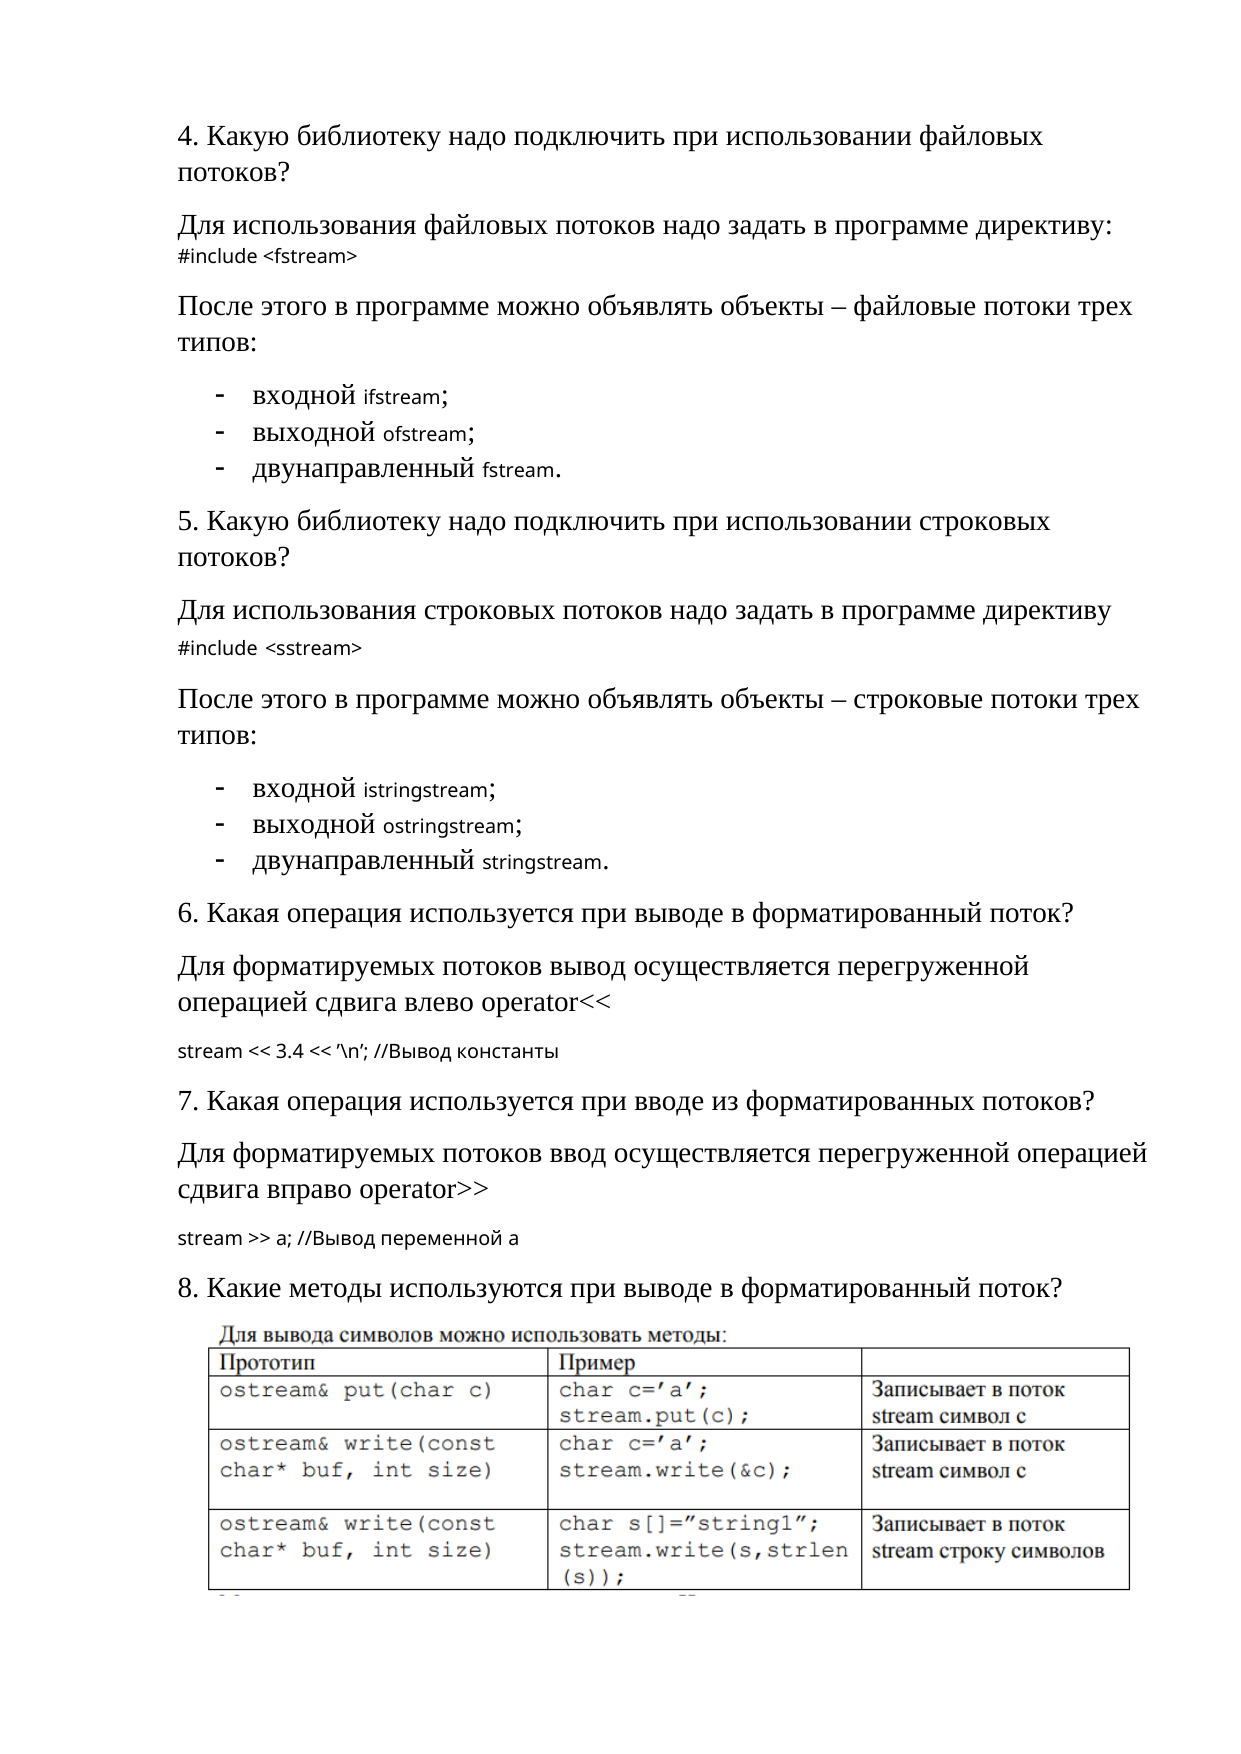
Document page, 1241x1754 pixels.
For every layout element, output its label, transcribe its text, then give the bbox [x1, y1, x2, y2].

list выходной ostringstream; [215, 806, 1152, 839]
list входной ifstream; [215, 377, 1152, 411]
text Для использования файловых потоков надо задать в программе директиву: #include <fstream> [177, 207, 1152, 270]
text 6. Какая операция используется при выводе в форматированный поток? [177, 895, 1152, 929]
list двунаправленный fstream. [215, 450, 1152, 483]
text Для форматируемых потоков ввод осуществляется перегруженной операцией сдвига вправо operator>> [177, 1135, 1152, 1205]
text Для форматируемых потоков вывод осуществляется перегруженной операцией сдвига влево operator<< [177, 948, 1152, 1018]
picture [177, 1322, 1152, 1596]
text 4. Какую библиотеку надо подключить при использовании файловых потоков? [177, 118, 1152, 188]
text После этого в программе можно объявлять объекты – файловые потоки трех типов: [177, 288, 1152, 358]
text Для использования строковых потоков надо задать в программе директиву #include <sstream> [177, 592, 1152, 661]
text stream >> a; //Вывод переменной a [177, 1224, 1152, 1251]
text 5. Какую библиотеку надо подключить при использовании строковых потоков? [177, 503, 1152, 572]
text 8. Какие методы используются при выводе в форматированный поток? [177, 1270, 1152, 1304]
text 7. Какая операция используется при вводе из форматированных потоков? [177, 1083, 1152, 1116]
list двунаправленный stringstream. [215, 842, 1152, 876]
text После этого в программе можно объявлять объекты – строковые потоки трех типов: [177, 681, 1152, 750]
list выходной ofstream; [215, 414, 1152, 447]
text stream << 3.4 << ’\n’; //Вывод константы [177, 1037, 1152, 1064]
list входной istringstream; [215, 770, 1152, 803]
